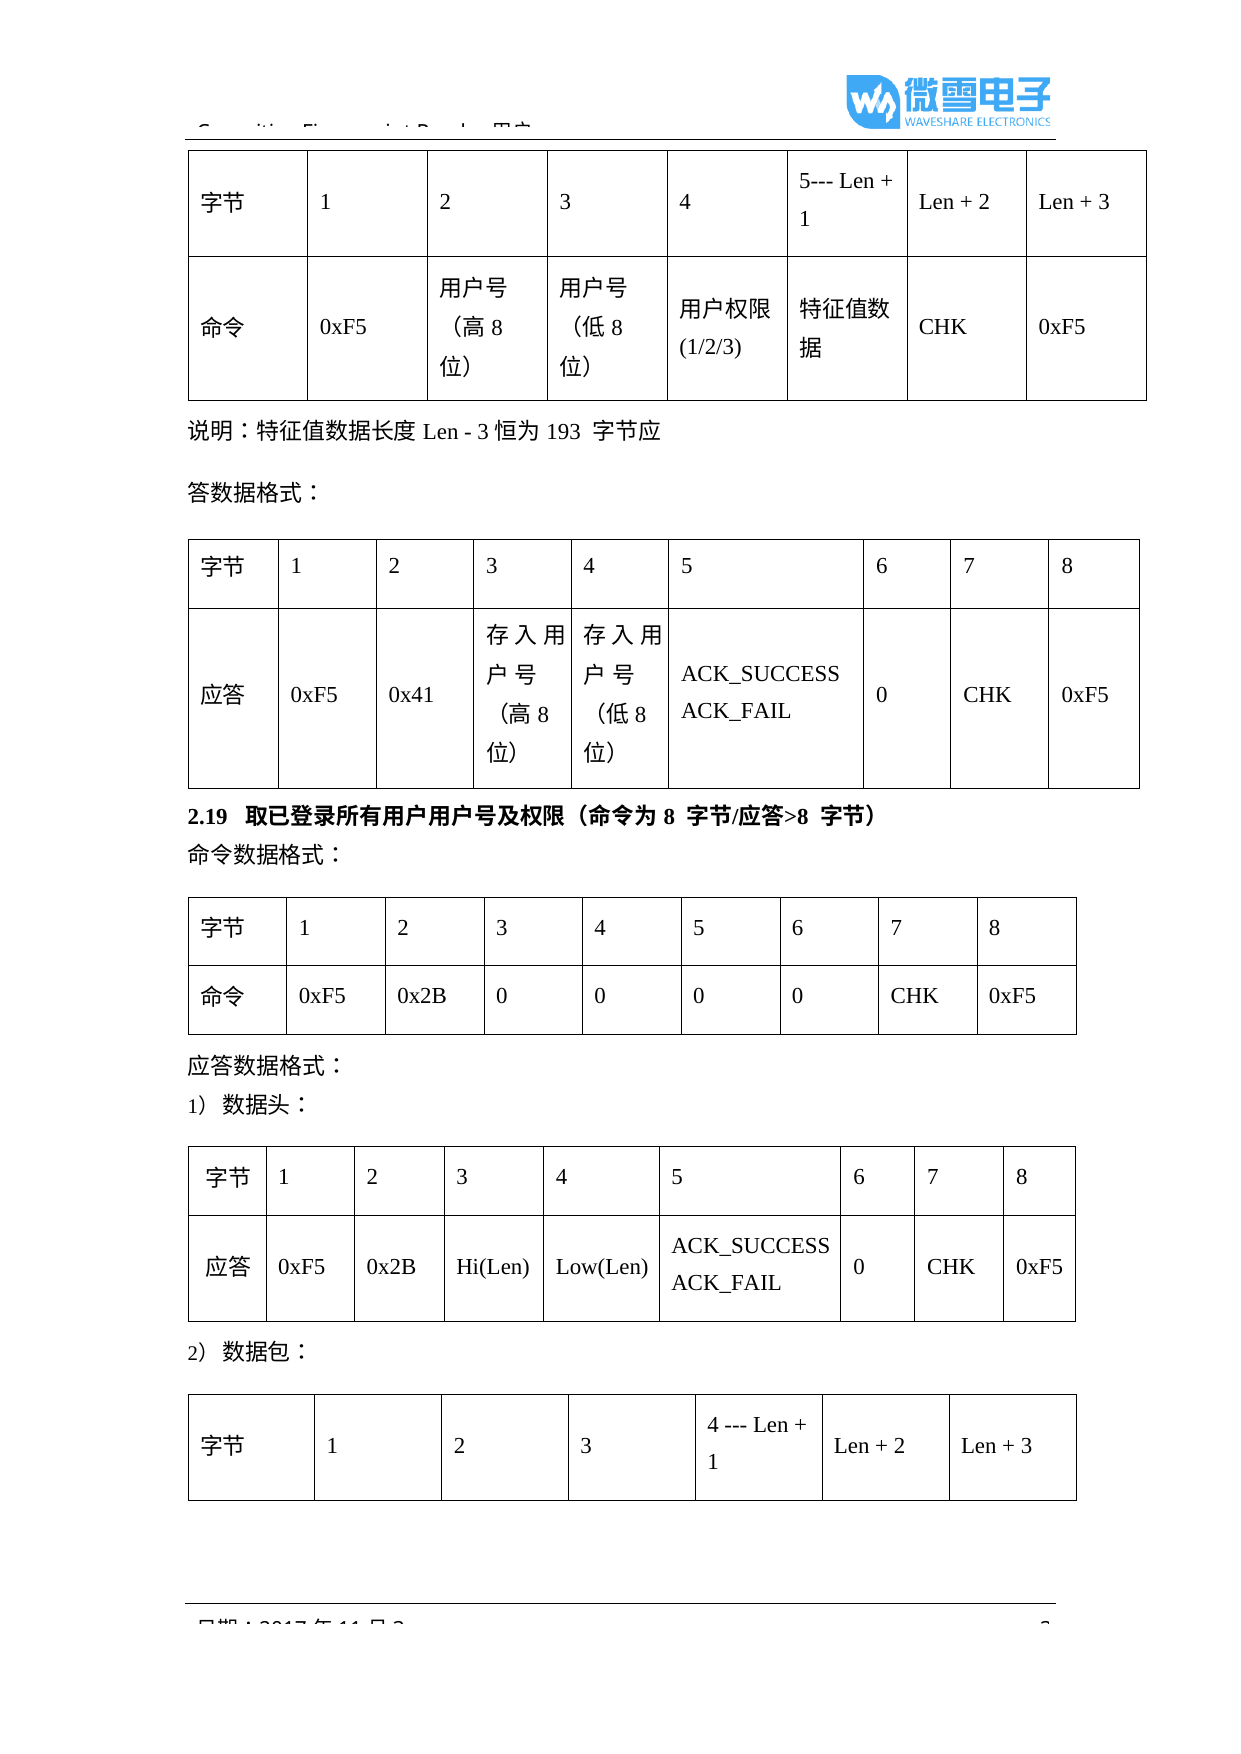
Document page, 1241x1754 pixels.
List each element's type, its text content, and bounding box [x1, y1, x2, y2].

table_header 2 [377, 540, 473, 607]
table_header 字节 [189, 540, 278, 607]
table_header 4 [583, 898, 681, 965]
table_cell 存 入 用 户 号（低 8 位） [572, 609, 668, 788]
table_header 字节 [189, 151, 307, 256]
table_header 4 [668, 151, 787, 256]
table_cell 0 [864, 609, 950, 788]
table_header 3 [445, 1147, 543, 1215]
table_cell ACK_SUCCESS ACK_FAIL [669, 609, 863, 788]
table_header 4 --- Len + 1 [696, 1395, 822, 1500]
table_cell 特征值数据 [788, 257, 907, 400]
table_cell 用户号 （高 8 位） [428, 257, 547, 400]
table_header 1 [267, 1147, 354, 1215]
table_header 2 [386, 898, 484, 965]
table_cell CHK [908, 257, 1026, 400]
table_header 5--- Len + 1 [788, 151, 907, 256]
table_header 5 [682, 898, 780, 965]
table_cell 0xF5 [308, 257, 427, 400]
table_cell 用户号 （低 8 位） [548, 257, 667, 400]
picture [846, 75, 1051, 129]
table_header 8 [978, 898, 1076, 965]
table_header Len + 3 [1027, 151, 1146, 256]
table_header 3 [474, 540, 571, 607]
table_header 8 [1004, 1147, 1075, 1215]
table_cell CHK [951, 609, 1048, 788]
table_cell 应答 [189, 1216, 266, 1321]
text 应答数据格式： [187, 1049, 1226, 1081]
list 取已登录所有用户用户号及权限（命令为 8 字节/应答>8 字节） 命令数据格式： [187, 800, 909, 871]
table_cell 0xF5 [978, 966, 1076, 1034]
table_header 3 [485, 898, 582, 965]
table_header 6 [864, 540, 950, 607]
table_header 3 [569, 1395, 695, 1500]
table_header 6 [841, 1147, 914, 1215]
table_cell 0x2B [355, 1216, 444, 1321]
text 说明：特征值数据长度 Len - 3 恒为 193 字节应答数据格式： [187, 415, 668, 508]
table_header 7 [879, 898, 977, 965]
table_cell Hi(Len) [445, 1216, 543, 1321]
table_header 4 [544, 1147, 659, 1215]
table_cell CHK [879, 966, 977, 1034]
table_cell 0xF5 [287, 966, 385, 1034]
table_header Len + 3 [950, 1395, 1076, 1500]
table_header 3 [548, 151, 667, 256]
table_header 2 [355, 1147, 444, 1215]
table_cell 0 [841, 1216, 914, 1321]
list 数据包： [187, 1336, 1226, 1367]
table_cell 0 [485, 966, 582, 1034]
table_cell 0xF5 [1027, 257, 1146, 400]
table_header 字节 [189, 1395, 314, 1500]
table_header 2 [428, 151, 547, 256]
table_header 1 [308, 151, 427, 256]
table_header 4 [572, 540, 668, 607]
table_cell 0 [781, 966, 878, 1034]
table_cell ACK_SUCCESS ACK_FAIL [660, 1216, 840, 1321]
table_header 字节 [189, 1147, 266, 1215]
list 数据头： [187, 1089, 1226, 1120]
table_header 5 [660, 1147, 840, 1215]
table_header 5 [669, 540, 863, 607]
table_header 2 [442, 1395, 568, 1500]
table_header 1 [315, 1395, 441, 1500]
table_cell 命令 [189, 257, 307, 400]
table_cell 0 [583, 966, 681, 1034]
table_header Len + 2 [908, 151, 1026, 256]
table_cell 0xF5 [267, 1216, 354, 1321]
table_cell 0x41 [377, 609, 473, 788]
table_cell 0xF5 [279, 609, 376, 788]
table_header Len + 2 [823, 1395, 949, 1500]
table_cell 0xF5 [1004, 1216, 1075, 1321]
table_cell Low(Len) [544, 1216, 659, 1321]
table_cell 0xF5 [1049, 609, 1139, 788]
table_header 6 [781, 898, 878, 965]
table_header 1 [287, 898, 385, 965]
table_header 8 [1049, 540, 1139, 607]
table_cell CHK [915, 1216, 1003, 1321]
table_header 1 [279, 540, 376, 607]
table_cell 0 [682, 966, 780, 1034]
table_cell 0x2B [386, 966, 484, 1034]
table_header 7 [951, 540, 1048, 607]
table_cell 应答 [189, 609, 278, 788]
table_cell 用户权限 (1/2/3) [668, 257, 787, 400]
table_cell 命令 [189, 966, 286, 1034]
table_header 7 [915, 1147, 1003, 1215]
table_header 字节 [189, 898, 286, 965]
table_cell 存 入 用 户 号（高 8 位） [474, 609, 571, 788]
